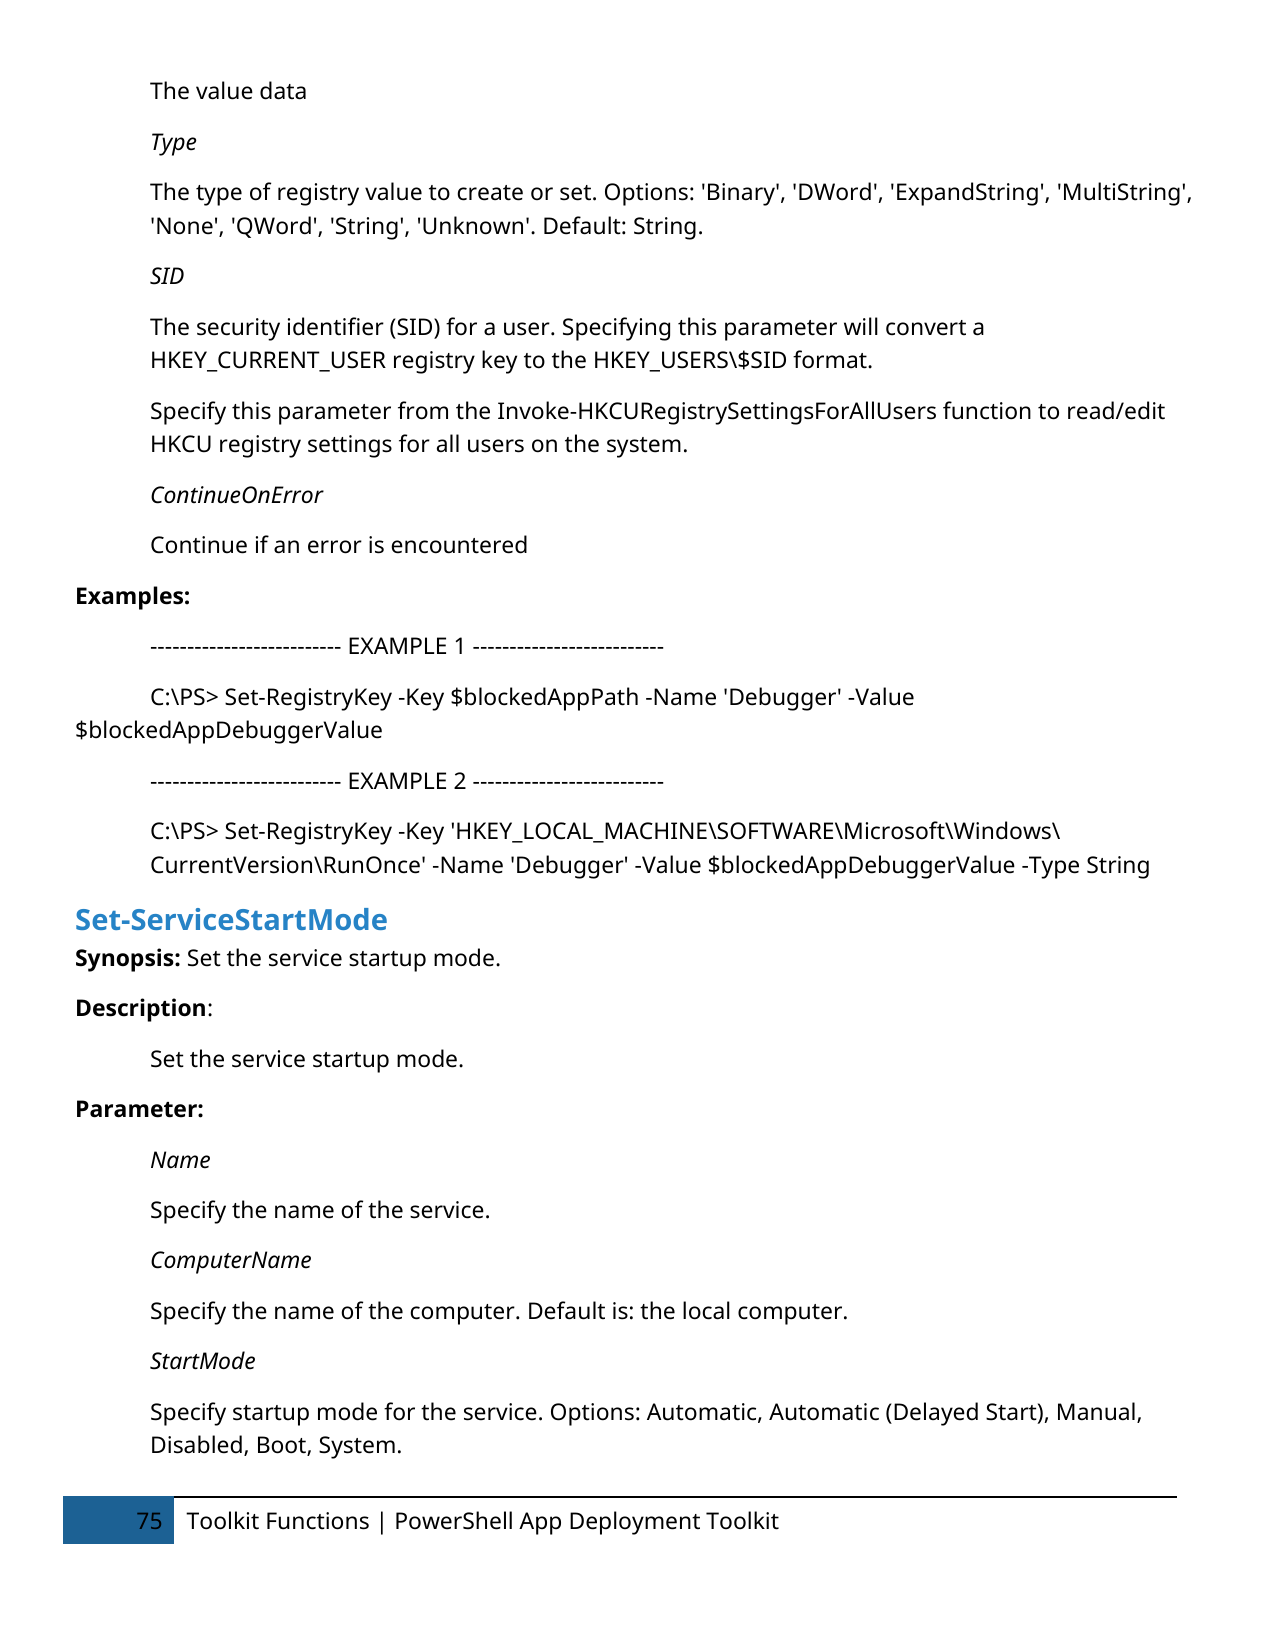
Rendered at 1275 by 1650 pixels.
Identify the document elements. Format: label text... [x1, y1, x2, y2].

text -------------------------- EXAMPLE 2 -------------------------- [75, 764, 1200, 796]
text Description: [75, 992, 1200, 1024]
text ContinueOnError [75, 479, 1200, 510]
text Examples: [75, 579, 1200, 611]
text Synopsis: Set the service startup mode. [75, 942, 1200, 973]
text Specify the name of the service. [75, 1194, 1200, 1225]
text Specify the name of the computer. Default is: the local computer. [75, 1295, 1200, 1326]
text Type [75, 125, 1200, 157]
text StartMode [75, 1345, 1200, 1377]
text ComputerName [75, 1244, 1200, 1276]
text Specify this parameter from the Invoke-HKCURegistrySettingsForAllUsers function to read/edit HKCU registry settings for all users on the system. [150, 394, 1200, 459]
text -------------------------- EXAMPLE 1 -------------------------- [75, 630, 1200, 661]
subtitle Set-ServiceStartMode [75, 899, 1200, 939]
text Name [75, 1144, 1200, 1175]
text Continue if an error is encountered [75, 529, 1200, 560]
text C:\PS> Set-RegistryKey -Key 'HKEY_LOCAL_MACHINE\SOFTWARE\Microsoft\Windows\CurrentVersion\RunOnce' -Name 'Debugger' -Value $blockedAppDebuggerValue -Type String [150, 815, 1200, 880]
text The security identifier (SID) for a user. Specifying this parameter will convert a HKEY_CURRENT_USER registry key to the HKEY_USERS\$SID format. [150, 310, 1200, 375]
text Parameter: [75, 1093, 1200, 1124]
text Set the service startup mode. [75, 1043, 1200, 1074]
text Specify startup mode for the service. Options: Automatic, Automatic (Delayed Start), Manual, Disabled, Boot, System. [150, 1396, 1200, 1461]
text SID [150, 260, 1200, 291]
text The value data [75, 75, 1200, 106]
text C:\PS> Set-RegistryKey -Key $blockedAppPath -Name 'Debugger' -Value $blockedAppDebuggerValue [75, 680, 1200, 745]
text The type of registry value to create or set. Options: 'Binary', 'DWord', 'ExpandString', 'MultiString', 'None', 'QWord', 'String', 'Unknown'. Default: String. [150, 176, 1200, 241]
